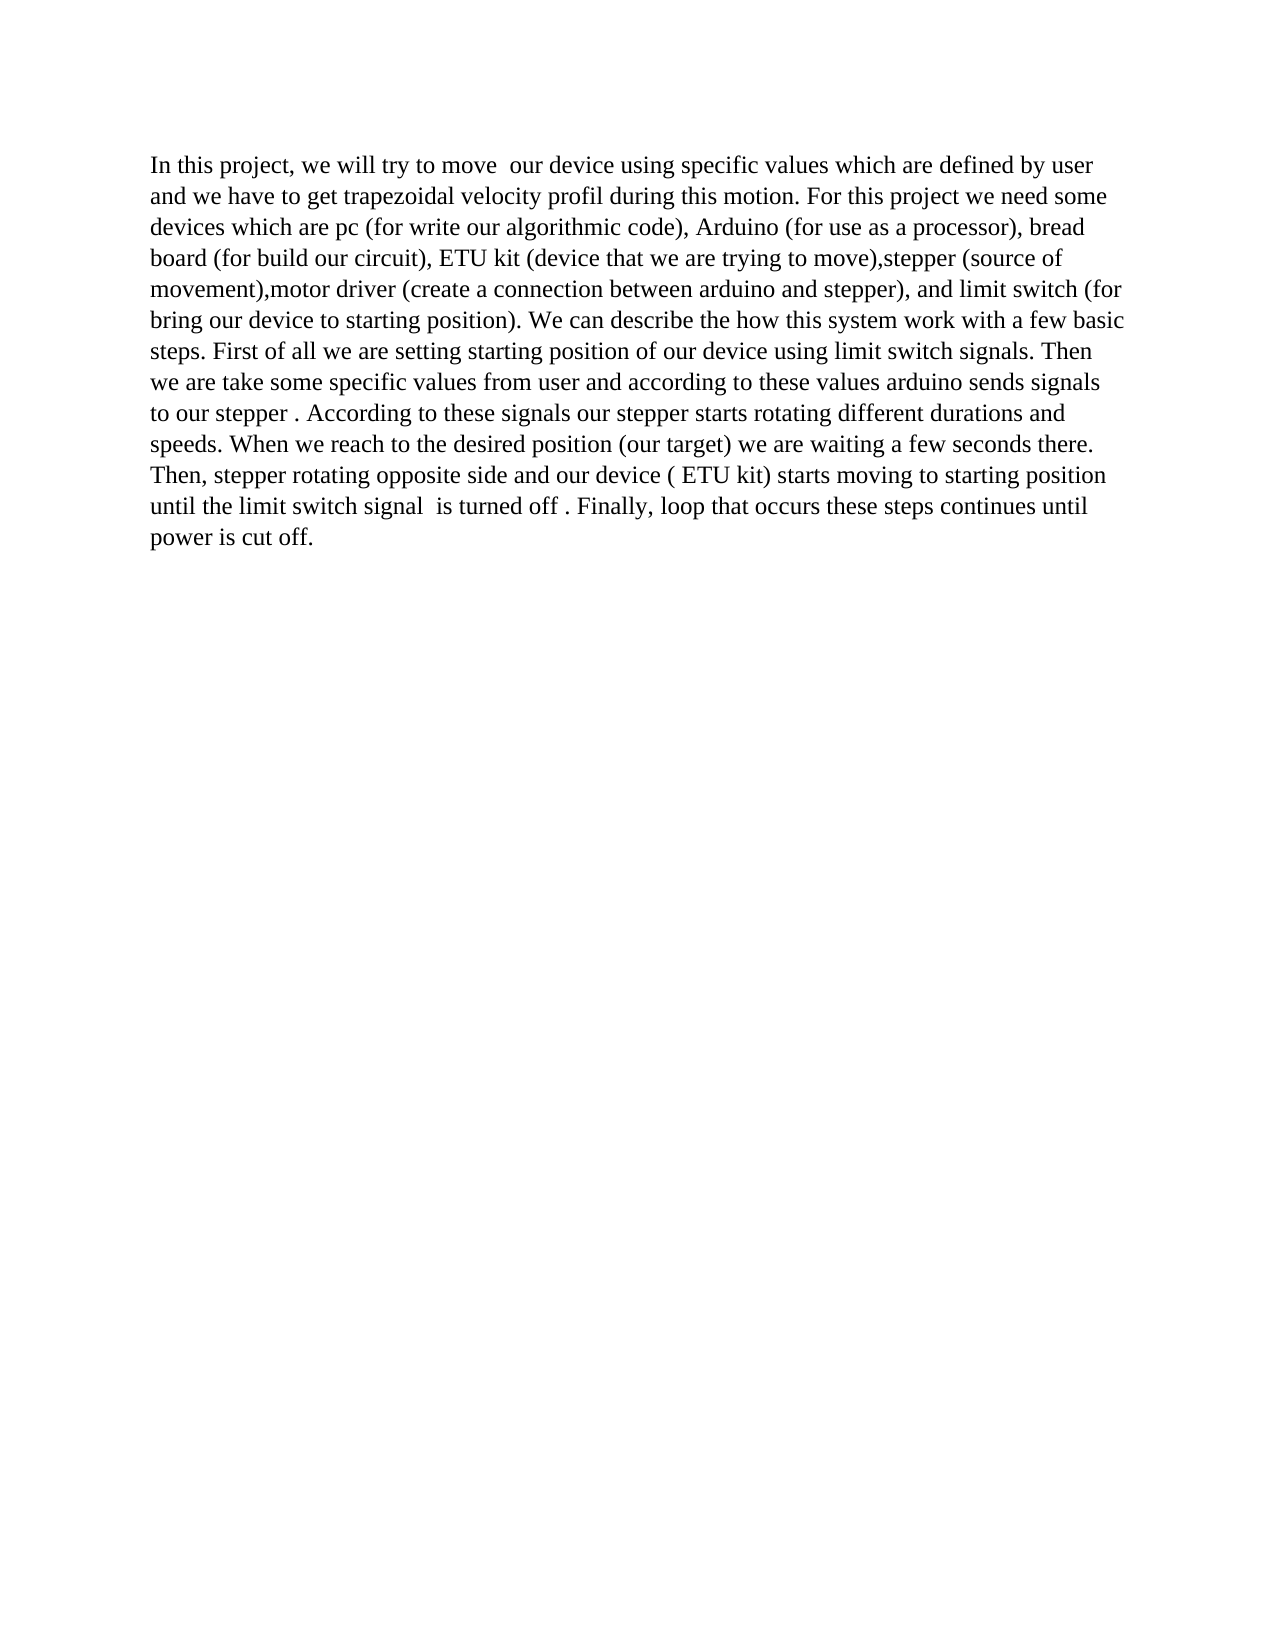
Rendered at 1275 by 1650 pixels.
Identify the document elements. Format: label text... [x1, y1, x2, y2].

text In this project, we will try to move our device using specific values which are defined by user and we have to get trapezoidal velocity profil during this motion. For this project we need some devices which are pc (for write our algorithmic code), Arduino (for use as a processor), bread board (for build our circuit), ETU kit (device that we are trying to move),stepper (source of movement),motor driver (create a connection between arduino and stepper), and limit switch (for bring our device to starting position). We can describe the how this system work with a few basic steps. First of all we are setting starting position of our device using limit switch signals. Then we are take some specific values from user and according to these values arduino sends signals to our stepper . According to these signals our stepper starts rotating different durations and speeds. When we reach to the desired position (our target) we are waiting a few seconds there. Then, stepper rotating opposite side and our device ( ETU kit) starts moving to starting position until the limit switch signal is turned off . Finally, loop that occurs these steps continues until power is cut off. [150, 150, 1125, 551]
